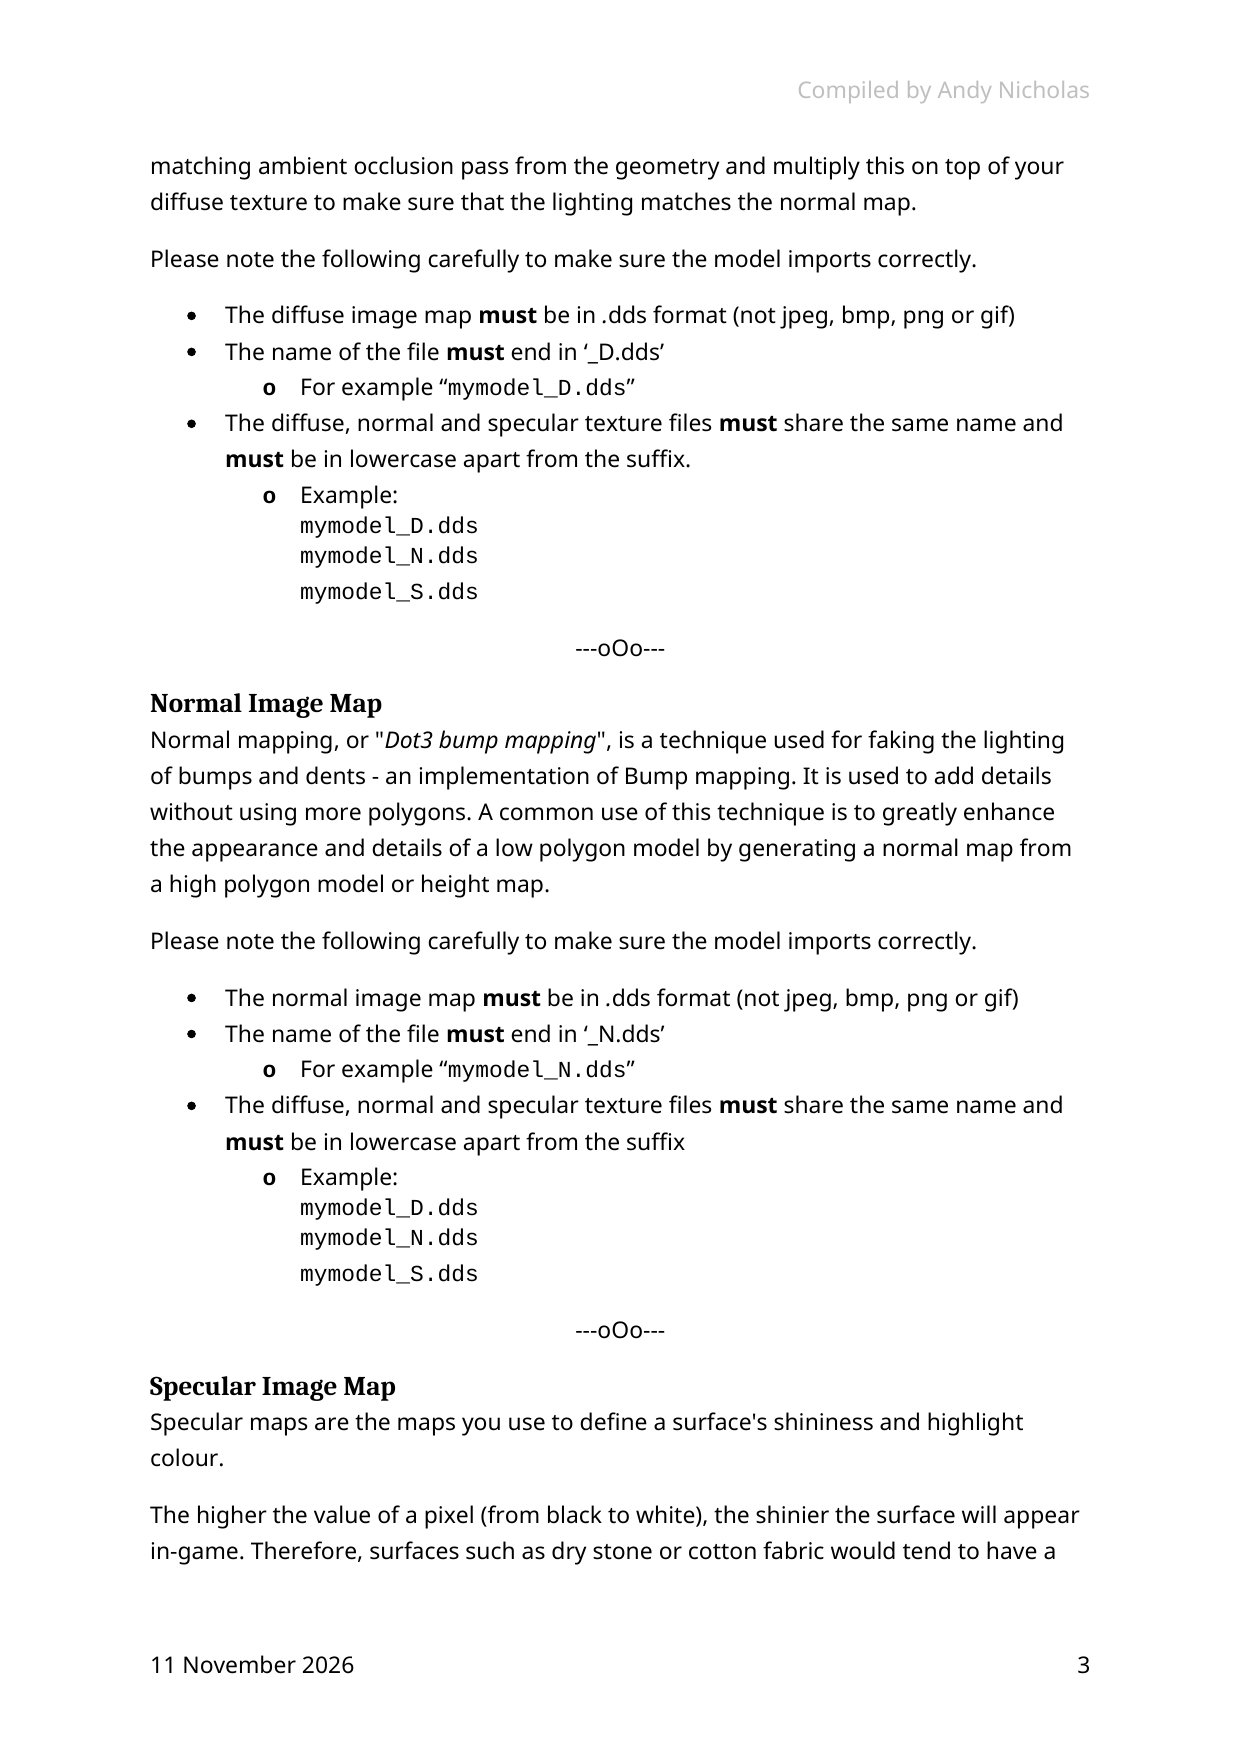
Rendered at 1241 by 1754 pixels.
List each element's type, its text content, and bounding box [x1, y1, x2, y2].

text Please note the following carefully to make sure the model imports correctly. [150, 243, 1090, 274]
text Specular maps are the maps you use to define a surface's shininess and highlight colour. [150, 1406, 1090, 1473]
text ---oOo--- [150, 1314, 1090, 1345]
list For example “mymodel_D.dds” [262, 371, 1090, 403]
list The name of the file must end in ‘_D.dds’ [187, 335, 1090, 367]
list Example: mymodel_D.dds mymodel_N.dds mymodel_S.dds [262, 1161, 1090, 1288]
text ---oOo--- [150, 632, 1090, 663]
list The diffuse, normal and specular texture files must share the same name and must be in lowercase apart from the suffix [187, 1089, 1090, 1157]
list The normal image map must be in .dds format (not jpeg, bmp, png or gif) [187, 982, 1090, 1013]
list The diffuse, normal and specular texture files must share the same name and must be in lowercase apart from the suffix. [187, 407, 1090, 474]
text Please note the following carefully to make sure the model imports correctly. [150, 925, 1090, 956]
list For example “mymodel_N.dds” [262, 1053, 1090, 1085]
list The diffuse image map must be in .dds format (not jpeg, bmp, png or gif) [187, 299, 1090, 331]
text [150, 150, 1090, 217]
subtitle Normal Image Map [150, 688, 1090, 720]
subtitle Specular Image Map [150, 1371, 1090, 1402]
list Example: mymodel_D.dds mymodel_N.dds mymodel_S.dds [262, 479, 1090, 606]
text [150, 1499, 1090, 1566]
list The name of the file must end in ‘_N.dds’ [187, 1017, 1090, 1049]
text Normal mapping, or "Dot3 bump mapping", is a technique used for faking the lighting of bumps and dents - an implementation of Bump mapping. It is used to add details without using more polygons. A common use of this technique is to greatly enhance the appearance and details of a low polygon model by generating a normal map from a high polygon model or height map. [150, 724, 1090, 899]
